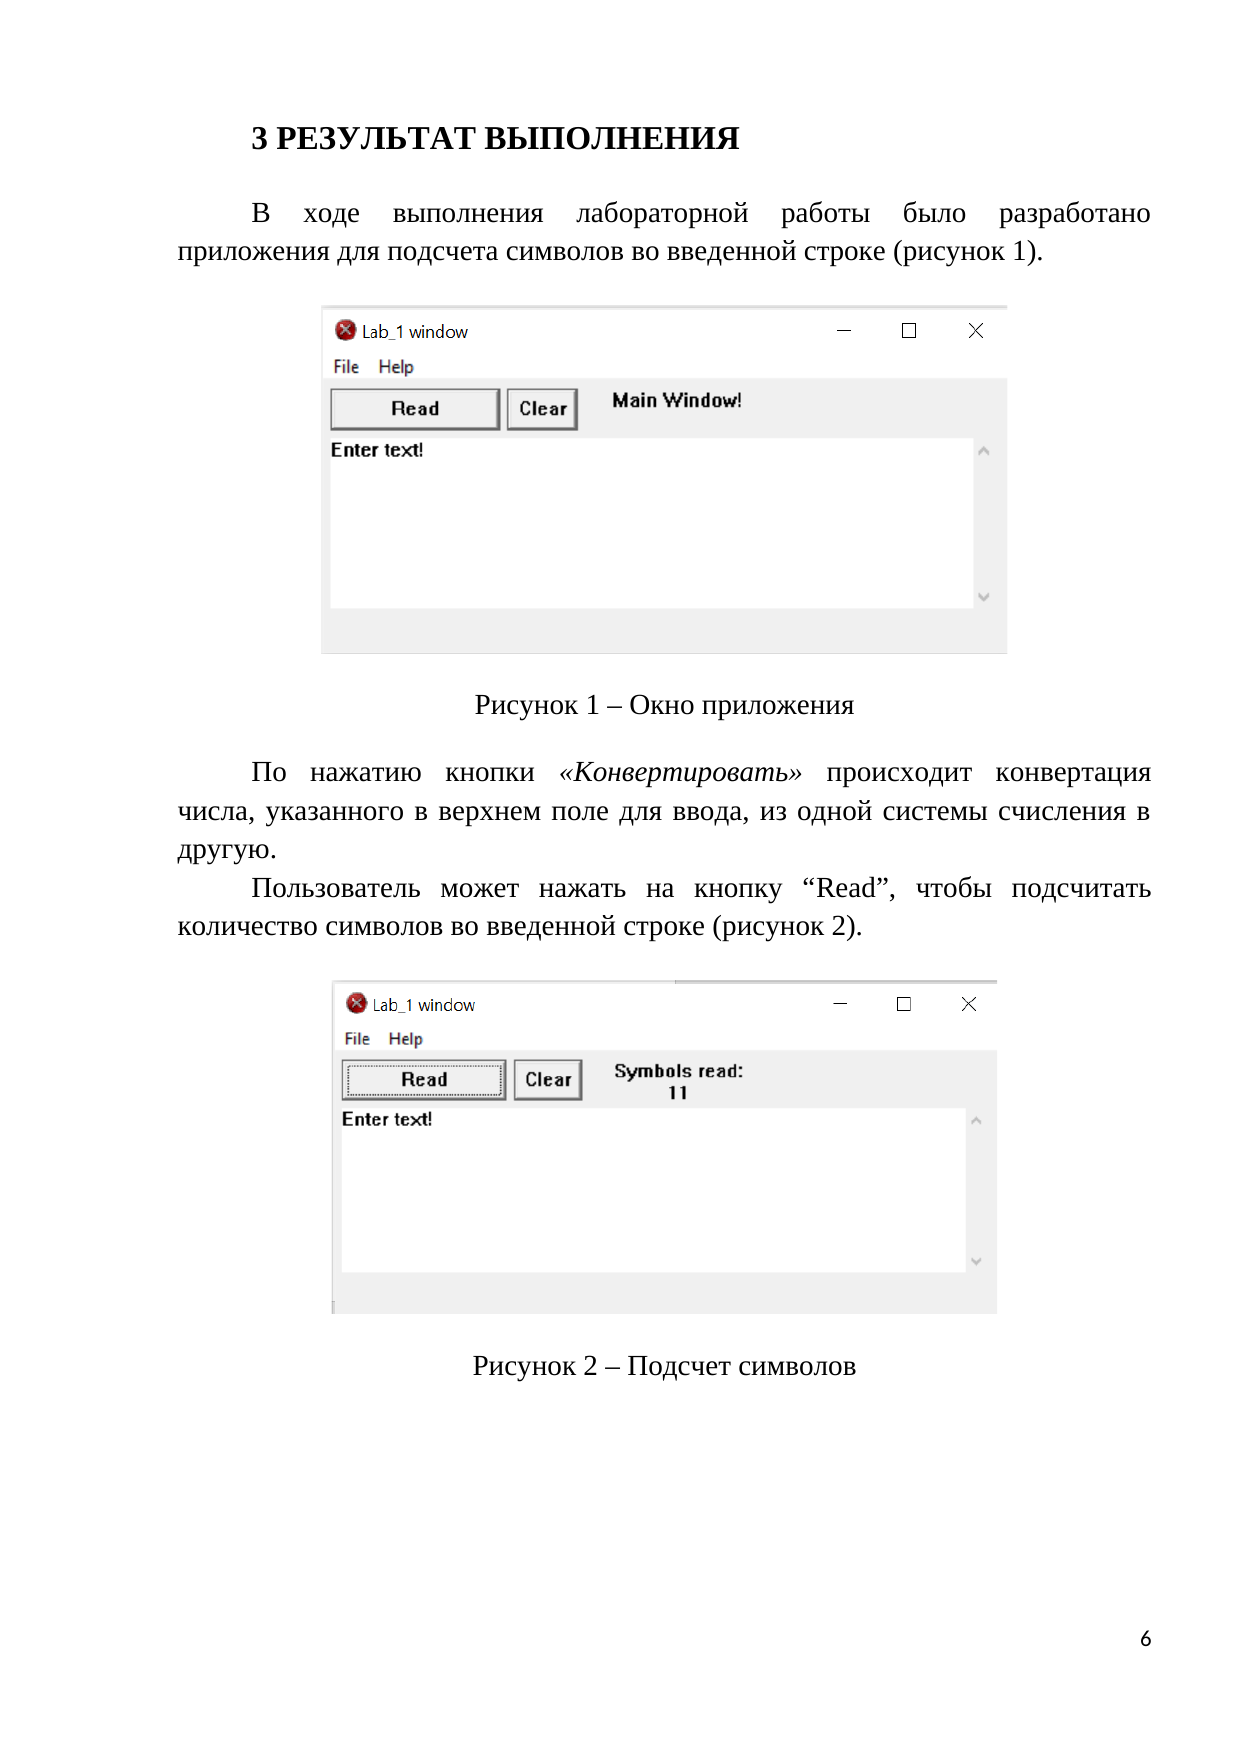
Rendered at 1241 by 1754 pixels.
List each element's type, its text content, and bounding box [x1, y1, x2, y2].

text Рисунок 1 – Окно приложения [177, 687, 1152, 721]
text Рисунок 2 – Подсчет символов [177, 1348, 1152, 1381]
list РЕЗУЛЬТАТ ВЫПОЛНЕНИЯ [177, 118, 1152, 156]
picture [321, 305, 1008, 654]
picture [331, 980, 998, 1314]
text В ходе выполнения лабораторной работы было разработано приложения для подсчета символов во введенной строке (рисунок 1). [177, 195, 1152, 267]
text Пользователь может нажать на кнопку “Read”, чтобы подсчитать количество символов во введенной строке (рисунок 2). [177, 870, 1152, 942]
text По нажатию кнопки «Конвертировать» происходит конвертация числа, указанного в верхнем поле для ввода, из одной системы счисления в другую. [177, 754, 1152, 865]
